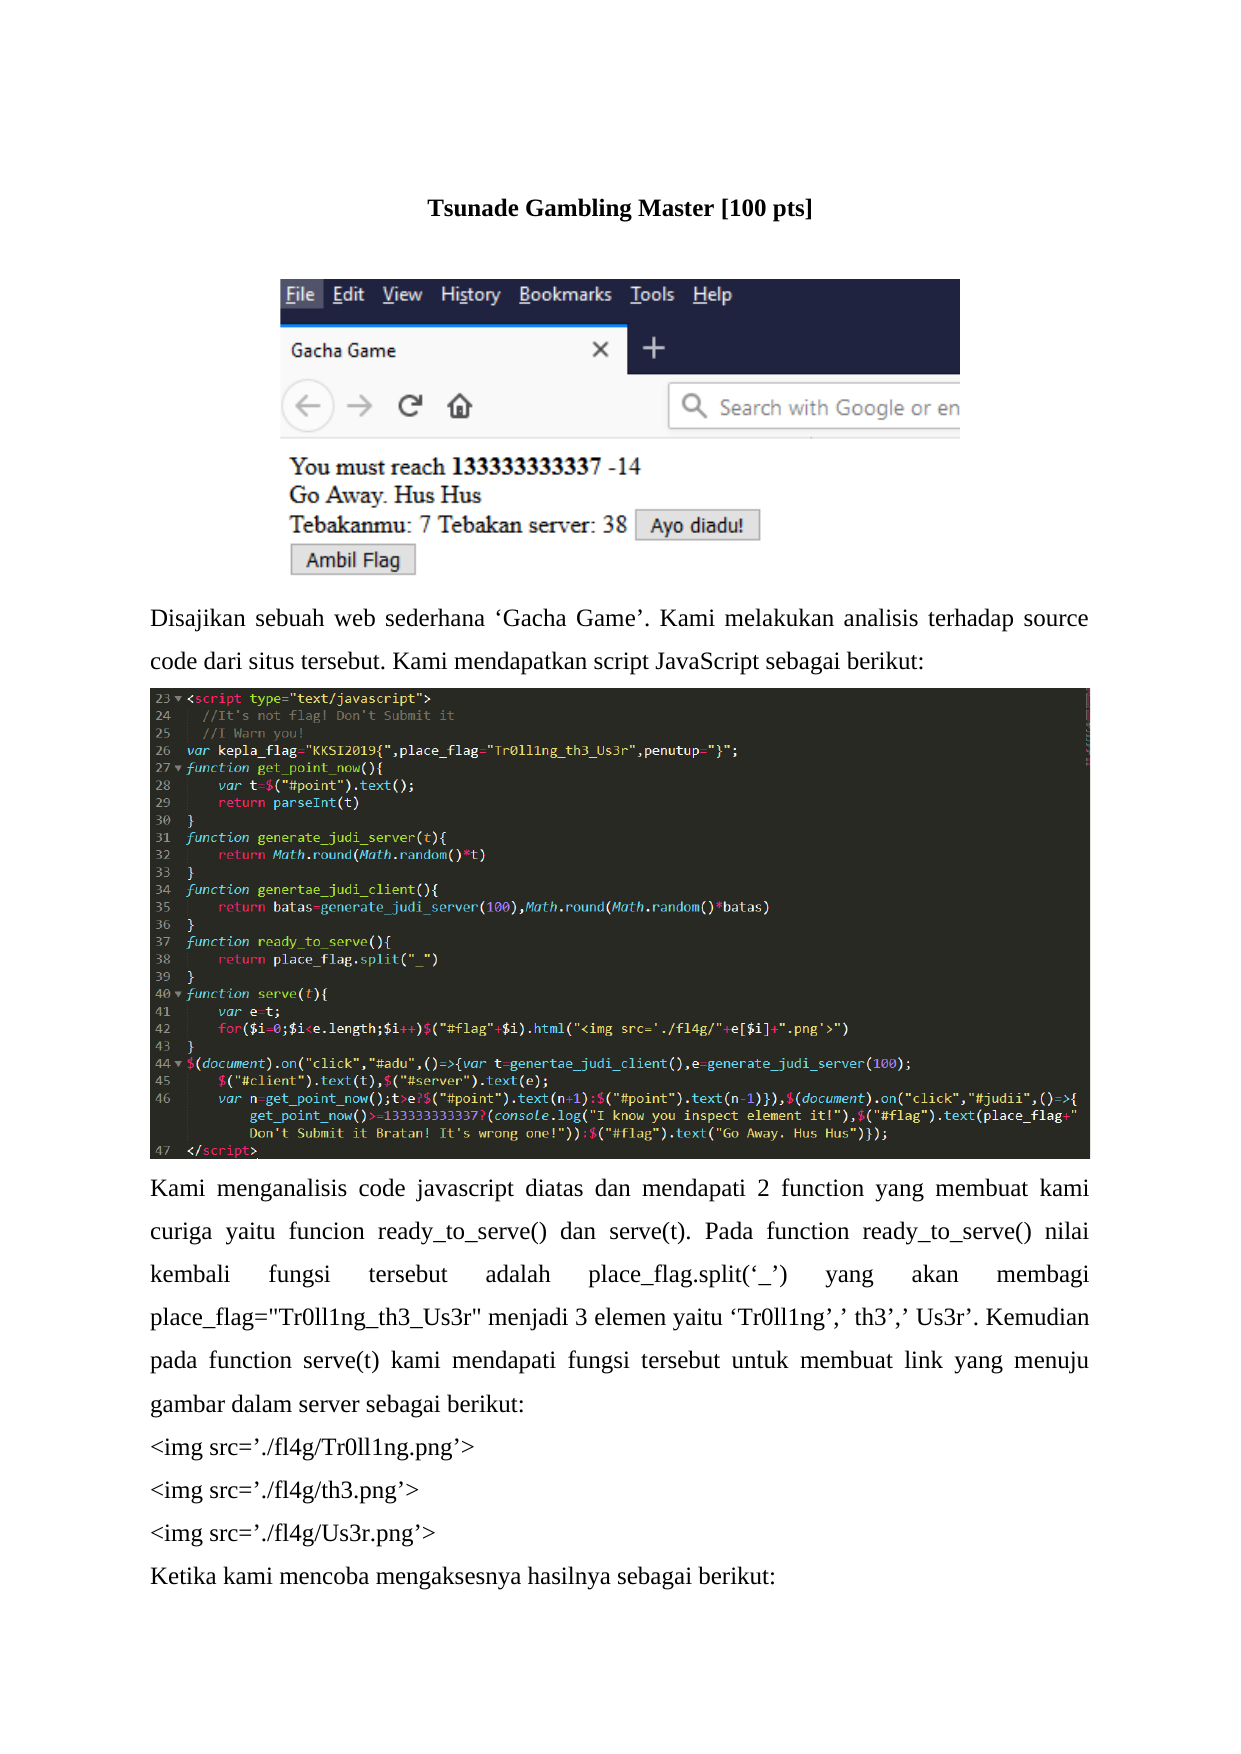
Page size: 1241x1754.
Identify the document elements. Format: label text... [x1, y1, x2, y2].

picture [150, 688, 1091, 1159]
picture [280, 279, 960, 589]
text Disajikan sebuah web sederhana ‘Gacha Game’. Kami melakukan analisis terhadap source code dari situs tersebut. Kami mendapatkan script JavaScript sebagai berikut: [150, 603, 1090, 674]
text <img src=’./fl4g/th3.png’> [150, 1475, 1090, 1504]
text Kami menganalisis code javascript diatas dan mendapati 2 function yang membuat kami curiga yaitu funcion ready_to_serve() dan serve(t). Pada function ready_to_serve() nilai kembali fungsi tersebut adalah place_flag.split(‘_’) yang akan membagi place_flag="Tr0ll1ng_th3_Us3r" menjadi 3 elemen yaitu ‘Tr0ll1ng’,’ th3’,’ Us3r’. Kemudian pada function serve(t) kami mendapati fungsi tersebut untuk membuat link yang menuju gambar dalam server sebagai berikut: [150, 1173, 1090, 1417]
text <img src=’./fl4g/Us3r.png’> [150, 1518, 1090, 1547]
text Ketika kami mencoba mengaksesnya hasilnya sebagai berikut: [150, 1561, 1090, 1590]
text Tsunade Gambling Master [100 pts] [150, 193, 1090, 222]
text <img src=’./fl4g/Tr0ll1ng.png’> [150, 1432, 1090, 1461]
